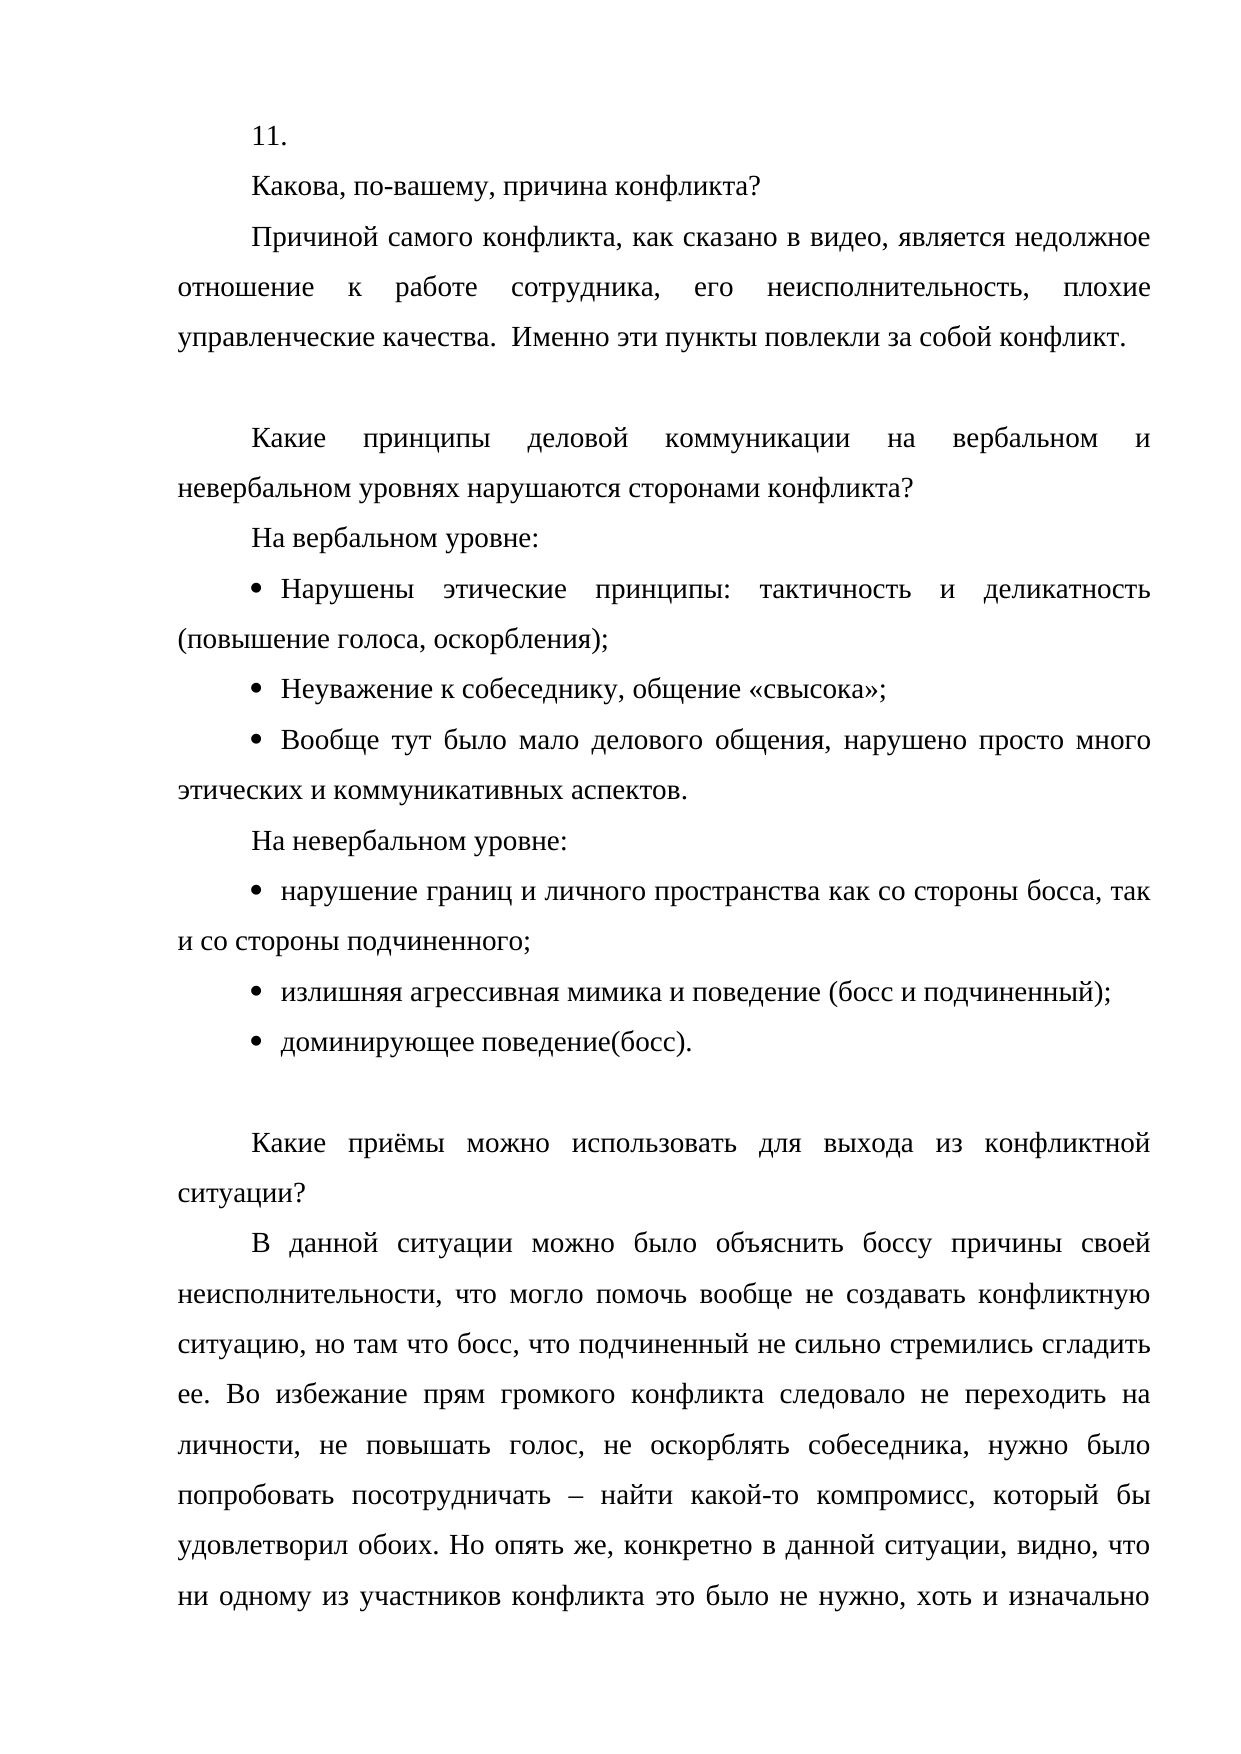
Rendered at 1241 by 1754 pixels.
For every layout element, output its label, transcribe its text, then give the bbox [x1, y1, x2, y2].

text Какова, по-вашему, причина конфликта? [177, 168, 1152, 202]
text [177, 1226, 1152, 1611]
text На невербальном уровне: [177, 823, 1152, 856]
list Нарушены этические принципы: тактичность и деликатность (повышение голоса, оскорбления); [177, 571, 1152, 655]
list Неуважение к собеседнику, общение «свысока»; [177, 672, 1152, 705]
list доминирующее поведение(босс). [177, 1024, 1152, 1058]
text Причиной самого конфликта, как сказано в видео, является недолжное отношение к работе сотрудника, его неисполнительность, плохие управленческие качества. Именно эти пункты повлекли за собой конфликт. [177, 219, 1152, 353]
list излишняя агрессивная мимика и поведение (босс и подчиненный); [177, 974, 1152, 1007]
list Вообще тут было мало делового общения, нарушено просто много этических и коммуникативных аспектов. [177, 722, 1152, 806]
text Какие принципы деловой коммуникации на вербальном и невербальном уровнях нарушаются сторонами конфликта? [177, 420, 1152, 504]
text Какие приёмы можно использовать для выхода из конфликтной ситуации? [177, 1125, 1152, 1209]
list нарушение границ и личного пространства как со стороны босса, так и со стороны подчиненного; [177, 873, 1152, 957]
text На вербальном уровне: [177, 521, 1152, 554]
text 11. [177, 118, 1152, 152]
